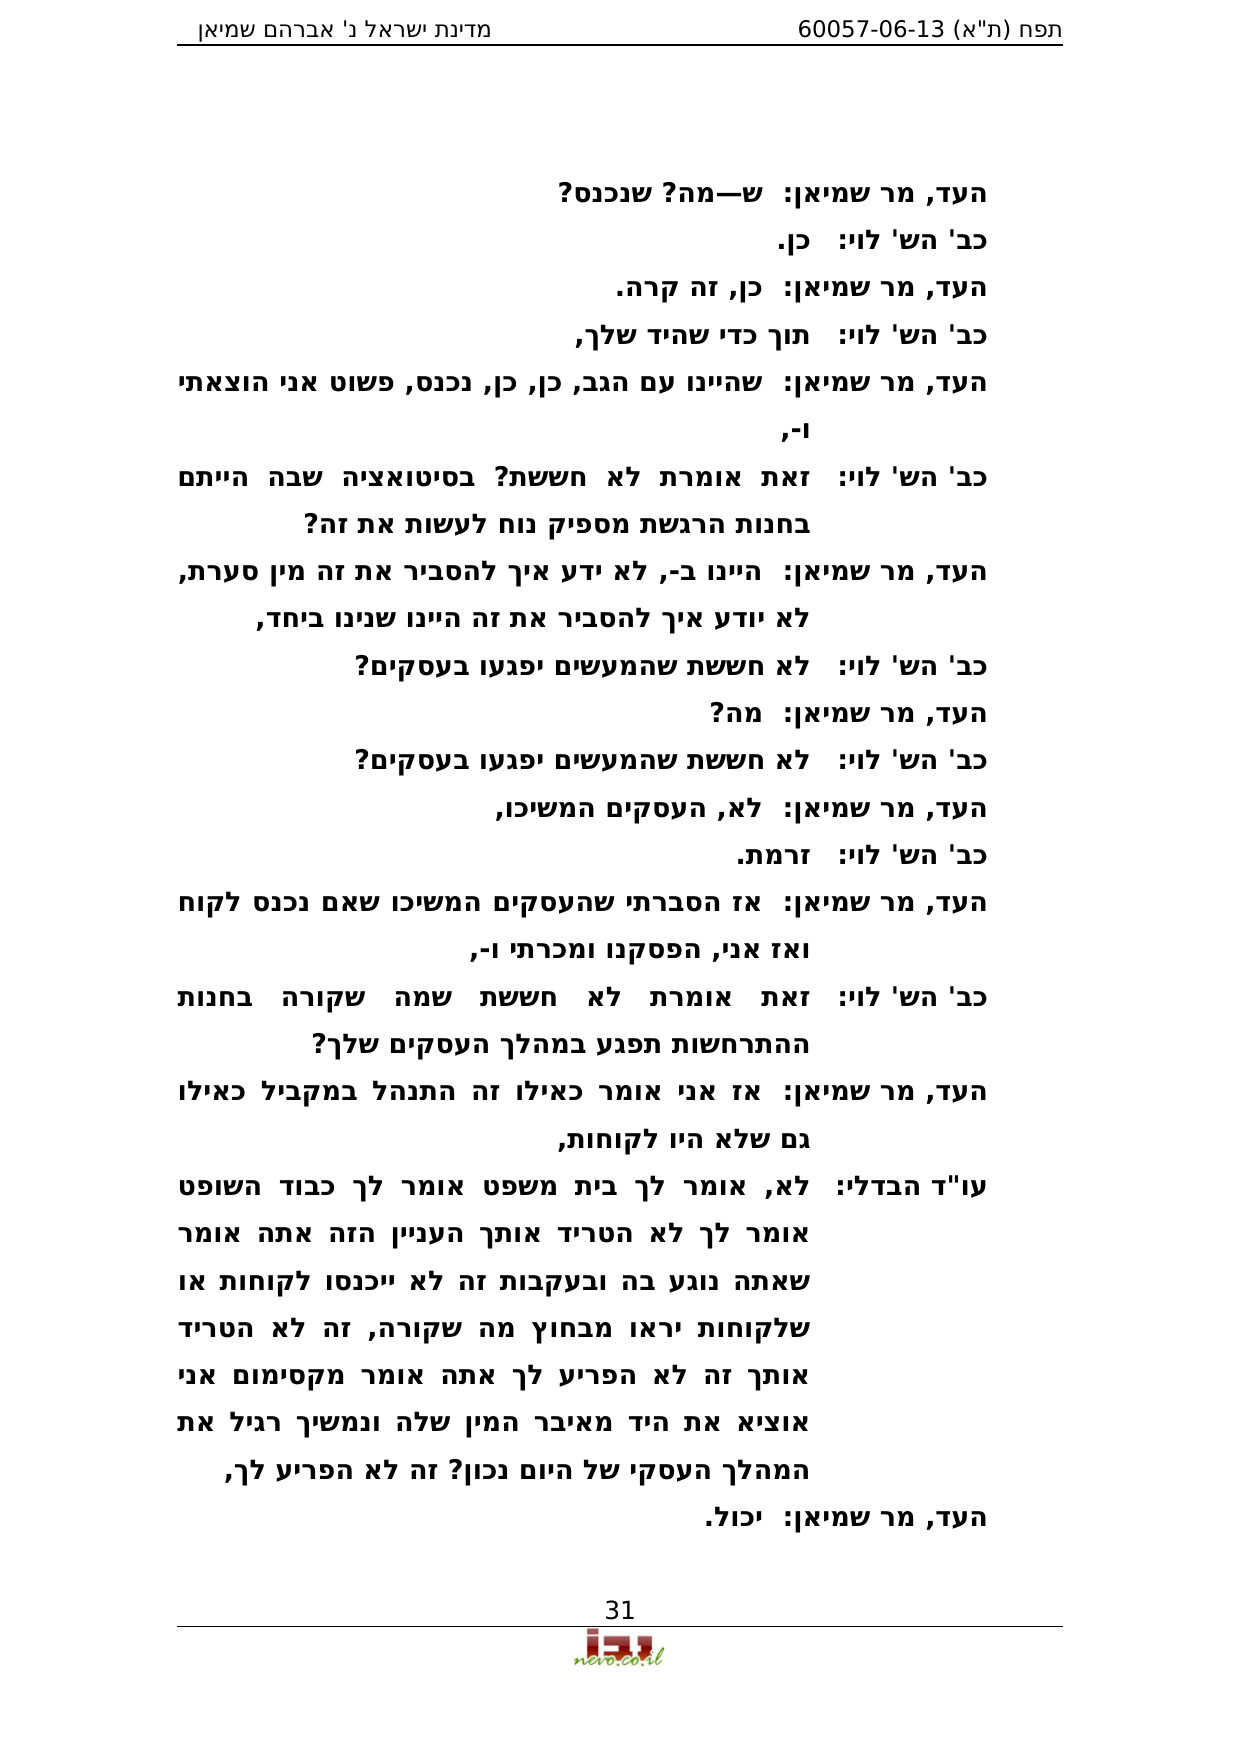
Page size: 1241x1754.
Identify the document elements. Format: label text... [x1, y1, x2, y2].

title העד, מר שמיאן: מה? [177, 697, 988, 729]
title העד, מר שמיאן: יכול. [177, 1501, 988, 1533]
picture [574, 1628, 666, 1667]
title כב' הש' לוי: זרמת. [177, 839, 988, 871]
title העד, מר שמיאן: שהיינו עם הגב, כן, כן, נכנס, פשוט אני הוצאתי ו-, [177, 366, 988, 445]
title העד, מר שמיאן: היינו ב-, לא ידע איך להסביר את זה מין סערת, לא יודע איך להסביר את זה היינו שנינו ביחד, [177, 556, 988, 634]
title כב' הש' לוי: לא חששת שהמעשים יפגעו בעסקים? [177, 650, 988, 682]
title כב' הש' לוי: זאת אומרת לא חששת שמה שקורה בחנות ההתרחשות תפגע במהלך העסקים שלך? [177, 981, 988, 1060]
title עו"ד הבדלי: לא, אומר לך בית משפט אומר לך כבוד השופט אומר לך לא הטריד אותך העניין הזה אתה אומר שאתה נוגע בה ובעקבות זה לא ייכנסו לקוחות או שלקוחות יראו מבחוץ מה שקורה, זה לא הטריד אותך זה לא הפריע לך אתה אומר מקסימום אני אוציא את היד מאיבר המין שלה ונמשיך רגיל את המהלך העסקי של היום נכון? זה לא הפריע לך, [177, 1170, 988, 1486]
title כב' הש' לוי: זאת אומרת לא חששת? בסיטואציה שבה הייתם בחנות הרגשת מספיק נוח לעשות את זה? [177, 461, 988, 540]
title כב' הש' לוי: תוך כדי שהיד שלך, [177, 319, 988, 351]
title העד, מר שמיאן: כן, זה קרה. [177, 272, 988, 303]
title כב' הש' לוי: כן. [177, 224, 988, 256]
title העד, מר שמיאן: אז אני אומר כאילו זה התנהל במקביל כאילו גם שלא היו לקוחות, [177, 1076, 988, 1154]
title כב' הש' לוי: לא חששת שהמעשים יפגעו בעסקים? [177, 745, 988, 776]
title העד, מר שמיאן: לא, העסקים המשיכו, [177, 792, 988, 823]
title העד, מר שמיאן: אז הסברתי שהעסקים המשיכו שאם נכנס לקוח ואז אני, הפסקנו ומכרתי ו-, [177, 887, 988, 965]
title העד, מר שמיאן: ש—מה? שנכנס? [177, 177, 988, 209]
